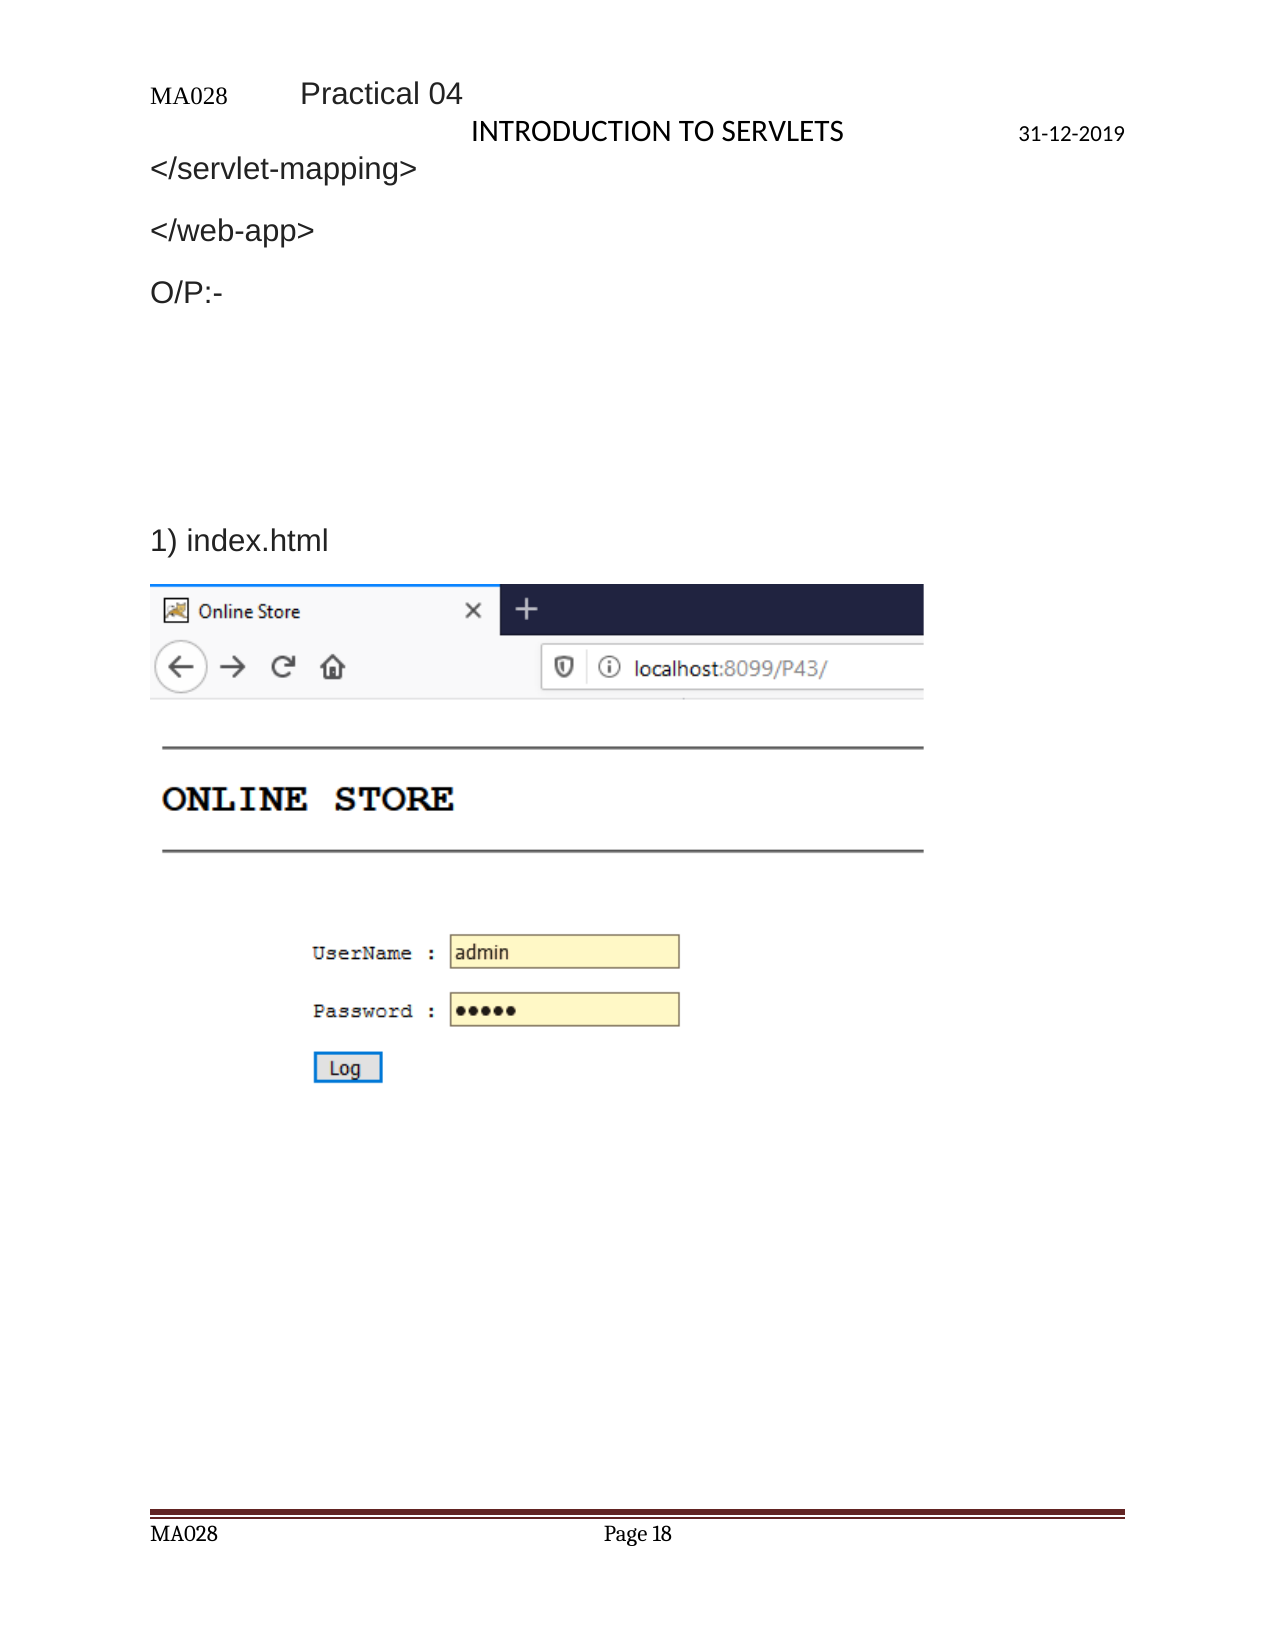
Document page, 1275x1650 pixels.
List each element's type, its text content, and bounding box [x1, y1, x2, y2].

text 1) index.html [150, 522, 1125, 558]
text </web-app> [150, 212, 1125, 248]
text O/P:- [150, 274, 1125, 310]
text </servlet-mapping> [150, 150, 1125, 186]
picture [150, 584, 924, 1188]
